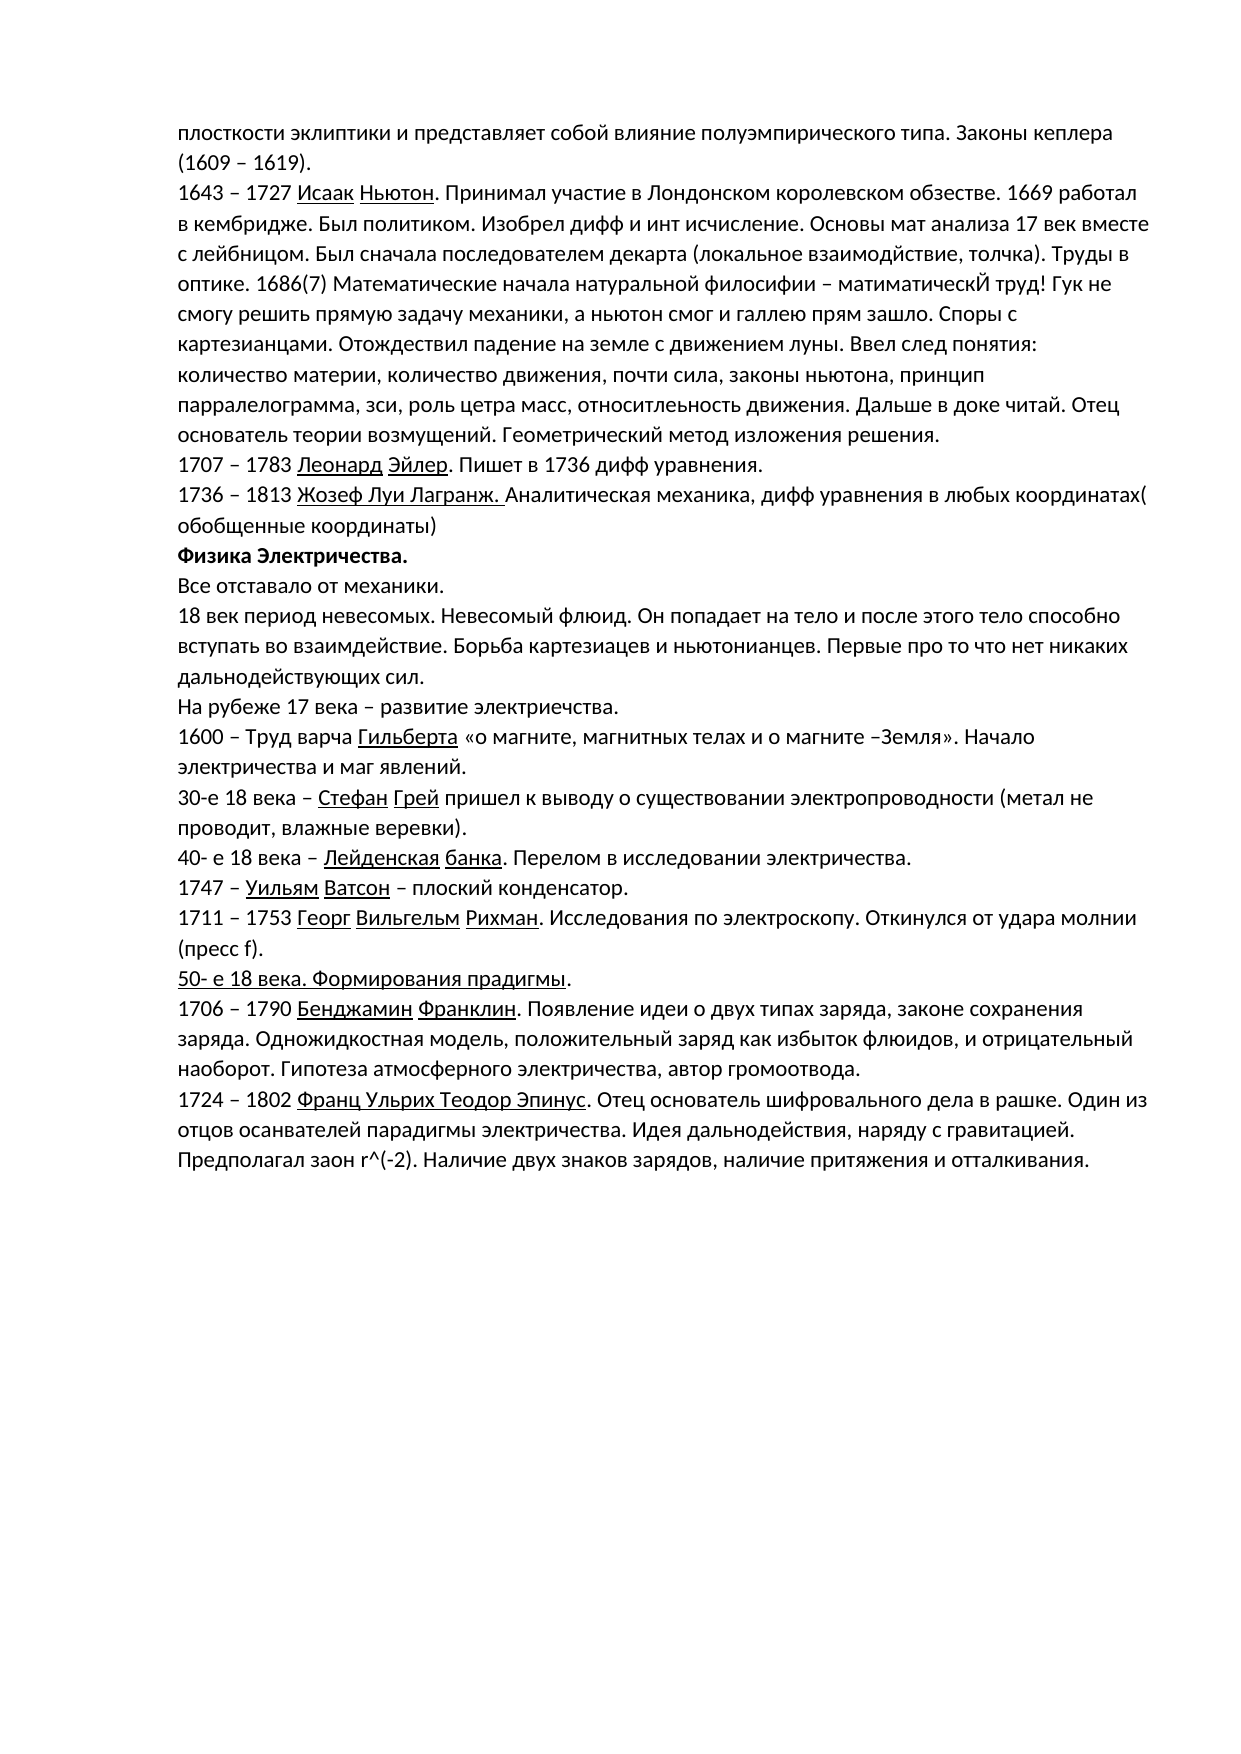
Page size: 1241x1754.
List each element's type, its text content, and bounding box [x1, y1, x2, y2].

text 1736 – 1813 Жозеф Луи Лагранж. Аналитическая механика, дифф уравнения в любых координатах( обобщенные координаты) [177, 481, 1152, 539]
text 1711 – 1753 Георг Вильгельм Рихман. Исследования по электроскопу. Откинулся от удара молнии (пресс f). [177, 903, 1152, 962]
text 1724 – 1802 Франц Ульрих Теодор Эпинус. Отец основатель шифровального дела в рашке. Один из отцов осанвателей парадигмы электричества. Идея дальнодействия, наряду с гравитацией. Предполагал заон r^(-2). Наличие двух знаков зарядов, наличие притяжения и отталкивания. [177, 1085, 1152, 1173]
text 40- е 18 века – Лейденская банка. Перелом в исследовании электричества. [177, 843, 1152, 871]
text 50- е 18 века. Формирования прадигмы. [177, 964, 1152, 992]
text 30-е 18 века – Стефан Грей пришел к выводу о существовании электропроводности (метал не проводит, влажные веревки). [177, 783, 1152, 841]
text Физика Электричества. [177, 541, 1152, 569]
text 1706 – 1790 Бенджамин Франклин. Появление идеи о двух типах заряда, законе сохранения заряда. Одножидкостная модель, положительный заряд как избыток флюидов, и отрицательный наоборот. Гипотеза атмосферного электричества, автор громоотвода. [177, 994, 1152, 1083]
text 1600 – Труд варча Гильберта «о магните, магнитных телах и о магните –Земля». Начало электричества и маг явлений. [177, 722, 1152, 781]
text 1707 – 1783 Леонард Эйлер. Пишет в 1736 дифф уравнения. [177, 450, 1152, 478]
text На рубеже 17 века – развитие электриечства. [177, 692, 1152, 720]
text Все отставало от механики. [177, 571, 1152, 599]
text 18 век период невесомых. Невесомый флюид. Он попадает на тело и после этого тело способно вступать во взаимдействие. Борьба картезиацев и ньютонианцев. Первые про то что нет никаких дальнодействующих сил. [177, 601, 1152, 690]
text 1747 – Уильям Ватсон – плоский конденсатор. [177, 873, 1152, 901]
